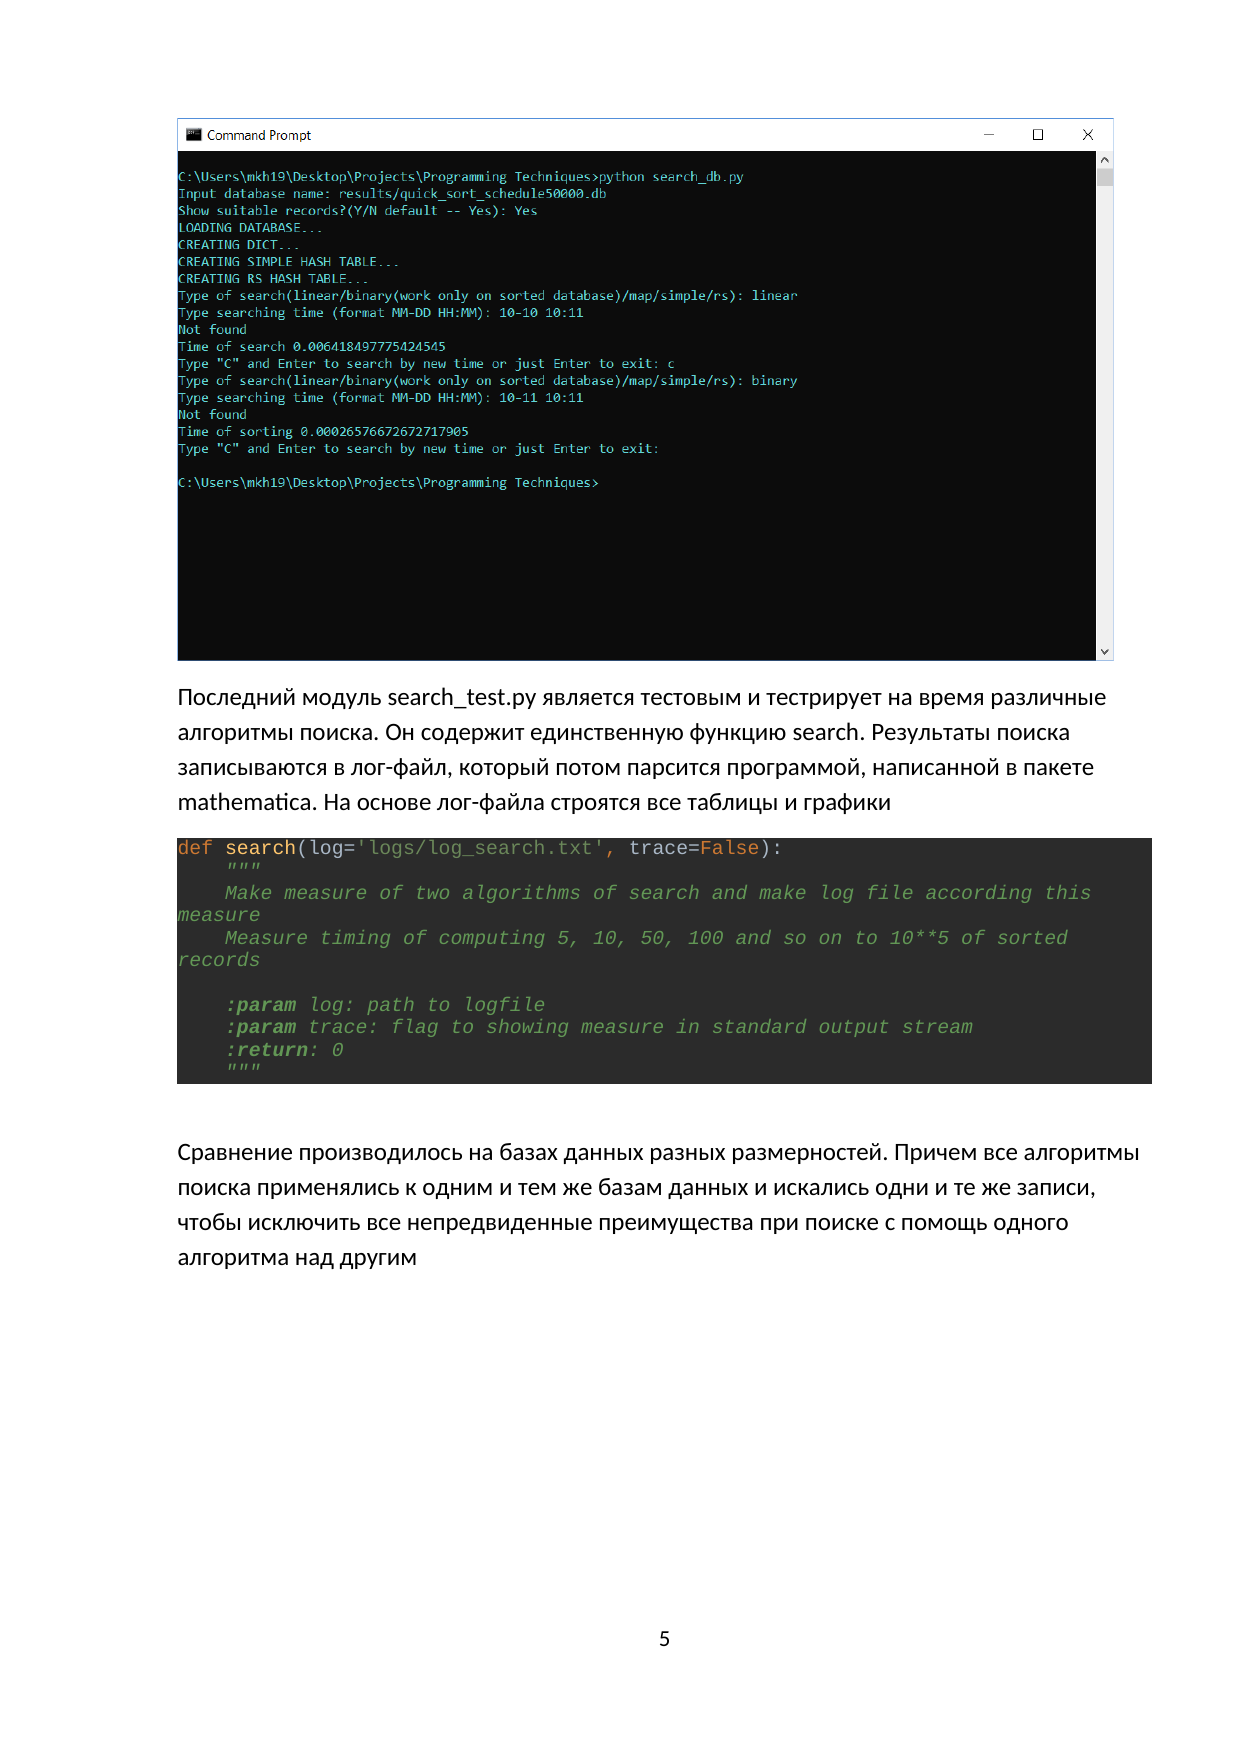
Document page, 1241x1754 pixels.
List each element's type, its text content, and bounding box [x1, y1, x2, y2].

text def search(log='logs/log_search.txt', trace=False): """ Make measure of two algorithms of search and make log file according this measure Measure timing of computing 5, 10, 50, 100 and so on to 10**5 of sorted records :param log: path to logfile :param trace: flag to showing measure in standard output stream :return: 0 """ [177, 838, 1152, 1084]
text Последний модуль search_test.py является тестовым и тестрирует на время различные алгоритмы поиска. Он содержит единственную функцию search. Результаты поиска записываются в лог-файл, который потом парсится программой, написанной в пакете mathematica. На основе лог-файла строятся все таблицы и графики [177, 681, 1152, 817]
picture [177, 118, 1114, 661]
text Сравнение производилось на базах данных разных размерностей. Причем все алгоритмы поиска применялись к одним и тем же базам данных и искались одни и те же записи, чтобы исключить все непредвиденные преимущества при поиске с помощь одного алгоритма над другим [177, 1136, 1152, 1272]
